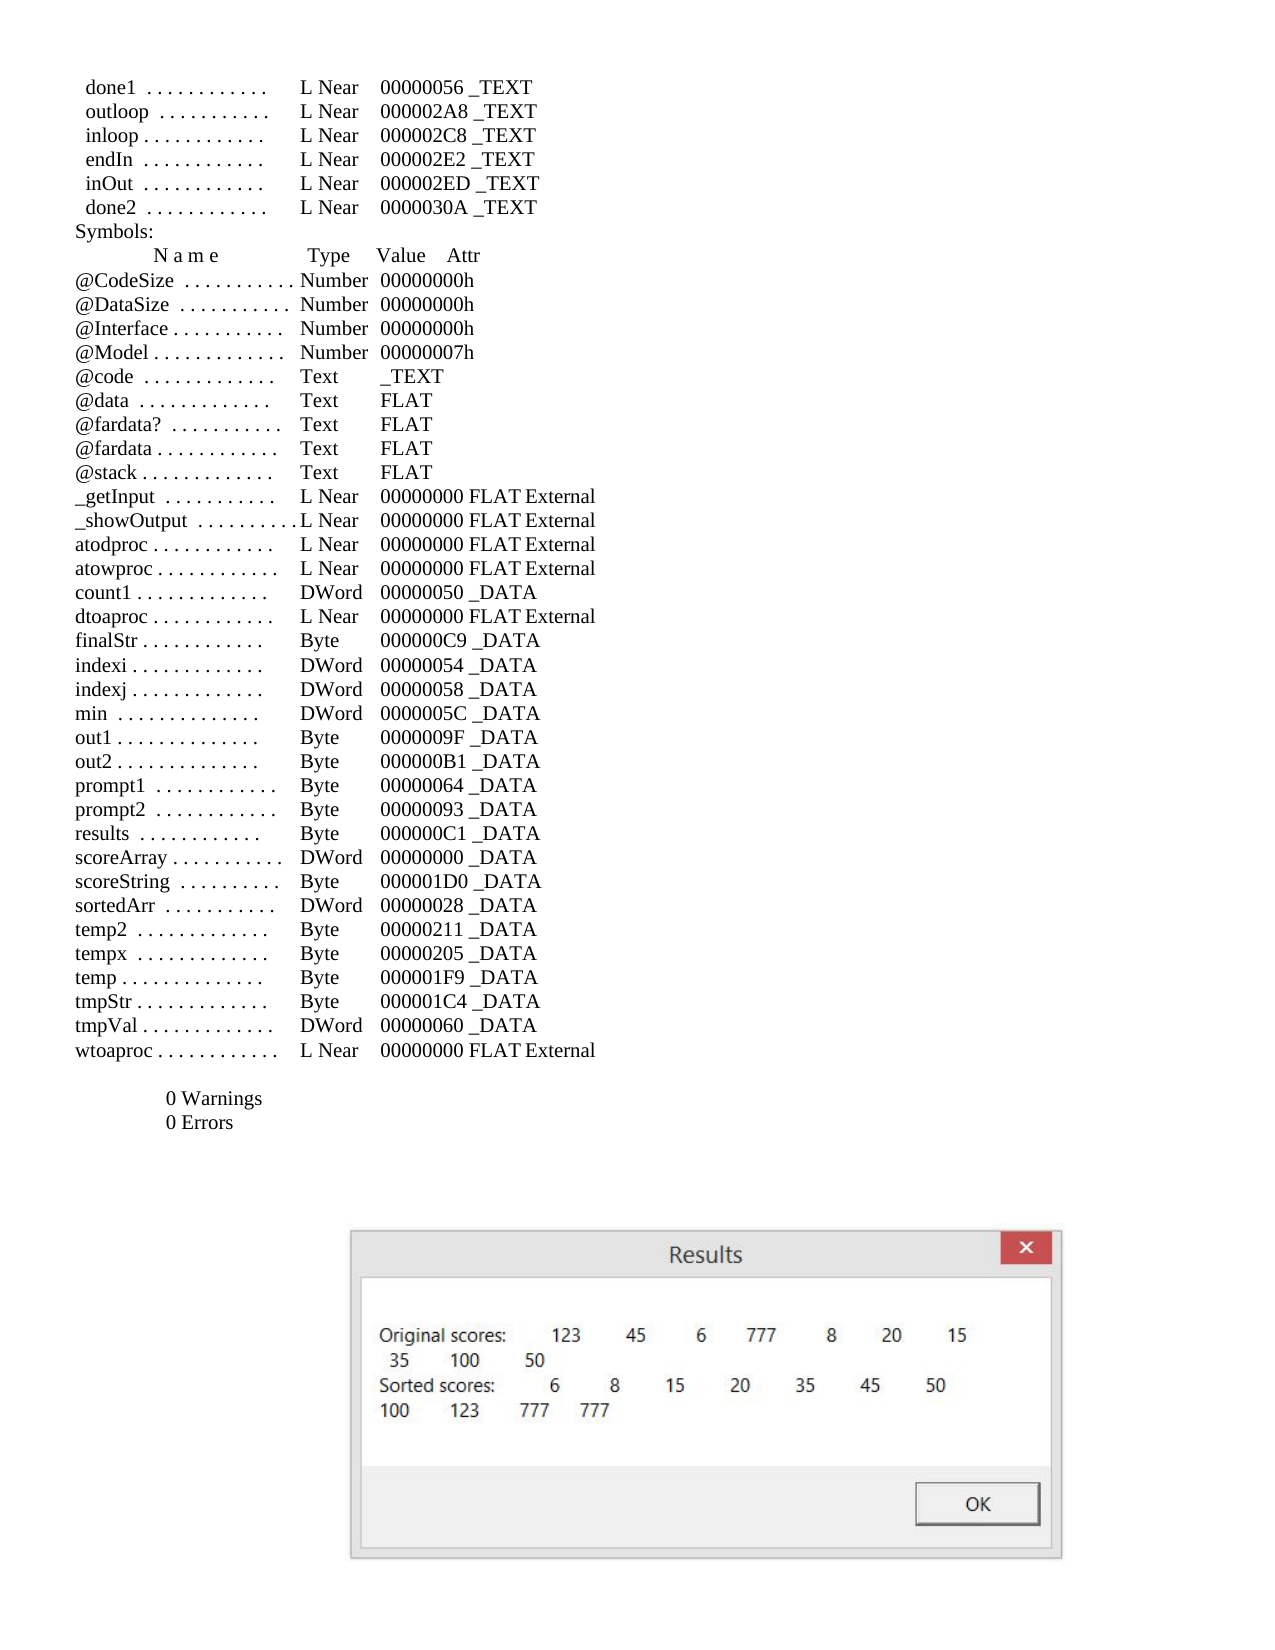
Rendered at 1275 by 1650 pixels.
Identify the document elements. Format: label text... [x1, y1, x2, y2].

text @CodeSize . . . . . . . . . . . Number 00000000h [75, 267, 1200, 292]
text endIn . . . . . . . . . . . . L Near 000002E2 _TEXT [75, 147, 1200, 171]
text min . . . . . . . . . . . . . . DWord 0000005C _DATA [75, 701, 1200, 725]
text @code . . . . . . . . . . . . . Text _TEXT [75, 364, 1200, 388]
picture [343, 1223, 1065, 1562]
text sortedArr . . . . . . . . . . . DWord 00000028 _DATA [75, 893, 1200, 917]
text Symbols: [75, 219, 1200, 243]
text results . . . . . . . . . . . . Byte 000000C1 _DATA [75, 821, 1200, 845]
text outloop . . . . . . . . . . . L Near 000002A8 _TEXT [75, 99, 1200, 123]
text done2 . . . . . . . . . . . . L Near 0000030A _TEXT [75, 195, 1200, 219]
text finalStr . . . . . . . . . . . . Byte 000000C9 _DATA [75, 628, 1200, 652]
text tmpStr . . . . . . . . . . . . . Byte 000001C4 _DATA [75, 989, 1200, 1013]
text _showOutput . . . . . . . . . . L Near 00000000 FLAT External [75, 508, 1200, 532]
text atodproc . . . . . . . . . . . . L Near 00000000 FLAT External [75, 532, 1200, 556]
text N a m e Type Value Attr [75, 243, 1200, 267]
text _getInput . . . . . . . . . . . L Near 00000000 FLAT External [75, 484, 1200, 508]
text @DataSize . . . . . . . . . . . Number 00000000h [75, 292, 1200, 316]
text tempx . . . . . . . . . . . . . Byte 00000205 _DATA [75, 941, 1200, 965]
text atowproc . . . . . . . . . . . . L Near 00000000 FLAT External [75, 556, 1200, 580]
text temp . . . . . . . . . . . . . . Byte 000001F9 _DATA [75, 965, 1200, 989]
text dtoaproc . . . . . . . . . . . . L Near 00000000 FLAT External [75, 604, 1200, 628]
text prompt1 . . . . . . . . . . . . Byte 00000064 _DATA [75, 773, 1200, 797]
text done1 . . . . . . . . . . . . L Near 00000056 _TEXT [75, 75, 1200, 99]
text indexi . . . . . . . . . . . . . DWord 00000054 _DATA [75, 652, 1200, 677]
text @stack . . . . . . . . . . . . . Text FLAT [75, 460, 1200, 484]
text wtoaproc . . . . . . . . . . . . L Near 00000000 FLAT External [75, 1037, 1200, 1062]
text tmpVal . . . . . . . . . . . . . DWord 00000060 _DATA [75, 1013, 1200, 1037]
text prompt2 . . . . . . . . . . . . Byte 00000093 _DATA [75, 797, 1200, 821]
text scoreString . . . . . . . . . . Byte 000001D0 _DATA [75, 869, 1200, 893]
text scoreArray . . . . . . . . . . . DWord 00000000 _DATA [75, 845, 1200, 869]
text @fardata . . . . . . . . . . . . Text FLAT [75, 436, 1200, 460]
text 0 Errors [75, 1110, 1200, 1134]
text @Model . . . . . . . . . . . . . Number 00000007h [75, 340, 1200, 364]
text out2 . . . . . . . . . . . . . . Byte 000000B1 _DATA [75, 749, 1200, 773]
text @data . . . . . . . . . . . . . Text FLAT [75, 388, 1200, 412]
text out1 . . . . . . . . . . . . . . Byte 0000009F _DATA [75, 725, 1200, 749]
text @fardata? . . . . . . . . . . . Text FLAT [75, 412, 1200, 436]
text temp2 . . . . . . . . . . . . . Byte 00000211 _DATA [75, 917, 1200, 941]
text indexj . . . . . . . . . . . . . DWord 00000058 _DATA [75, 677, 1200, 701]
text inloop . . . . . . . . . . . . L Near 000002C8 _TEXT [75, 123, 1200, 147]
text inOut . . . . . . . . . . . . L Near 000002ED _TEXT [75, 171, 1200, 195]
text count1 . . . . . . . . . . . . . DWord 00000050 _DATA [75, 580, 1200, 604]
text @Interface . . . . . . . . . . . Number 00000000h [75, 316, 1200, 340]
text 0 Warnings [75, 1086, 1200, 1110]
